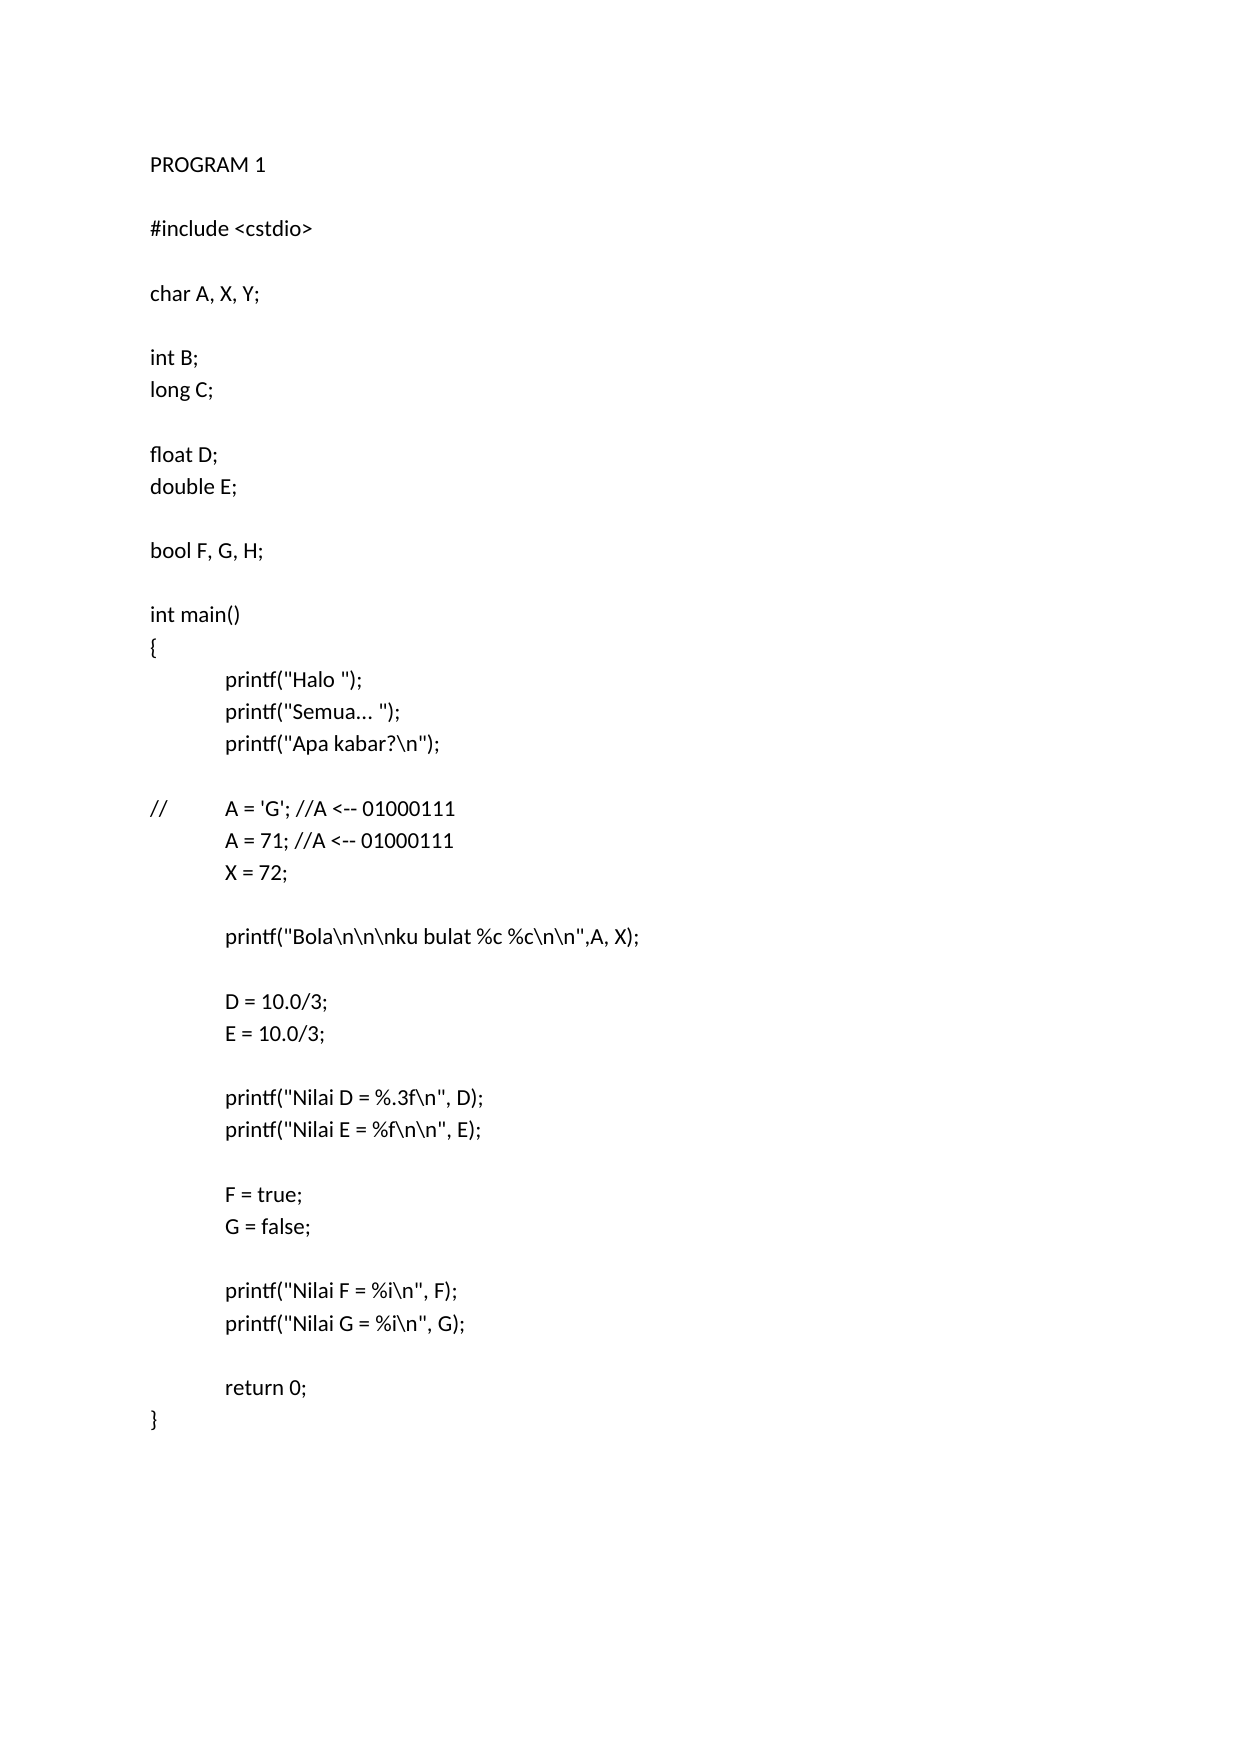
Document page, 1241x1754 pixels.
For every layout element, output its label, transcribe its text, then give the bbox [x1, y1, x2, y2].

text printf("Nilai E = %f\n\n", E); [150, 1116, 1090, 1144]
text printf("Apa kabar?\n"); [150, 729, 1090, 757]
text int B; [150, 343, 1090, 371]
text F = true; [150, 1180, 1090, 1208]
text PROGRAM 1 [150, 150, 1090, 178]
text bool F, G, H; [150, 536, 1090, 564]
text printf("Nilai F = %i\n", F); [150, 1277, 1090, 1304]
text printf("Semua... "); [150, 697, 1090, 725]
text #include <cstdio> [150, 214, 1090, 242]
text printf("Halo "); [150, 665, 1090, 693]
text printf("Nilai G = %i\n", G); [150, 1309, 1090, 1337]
text int main() [150, 601, 1090, 629]
text printf("Bola\n\n\nku bulat %c %c\n\n",A, X); [150, 922, 1090, 951]
text return 0; [150, 1373, 1090, 1401]
text G = false; [150, 1212, 1090, 1240]
text long C; [150, 375, 1090, 403]
text float D; [150, 440, 1090, 468]
text X = 72; [150, 858, 1090, 886]
text { [150, 633, 1090, 661]
text char A, X, Y; [150, 279, 1090, 307]
text A = 71; //A <-- 01000111 [150, 826, 1090, 854]
text double E; [150, 472, 1090, 500]
text printf("Nilai D = %.3f\n", D); [150, 1083, 1090, 1111]
text D = 10.0/3; [150, 987, 1090, 1015]
text E = 10.0/3; [150, 1019, 1090, 1047]
text // A = 'G'; //A <-- 01000111 [150, 794, 1090, 822]
text } [150, 1405, 1090, 1433]
